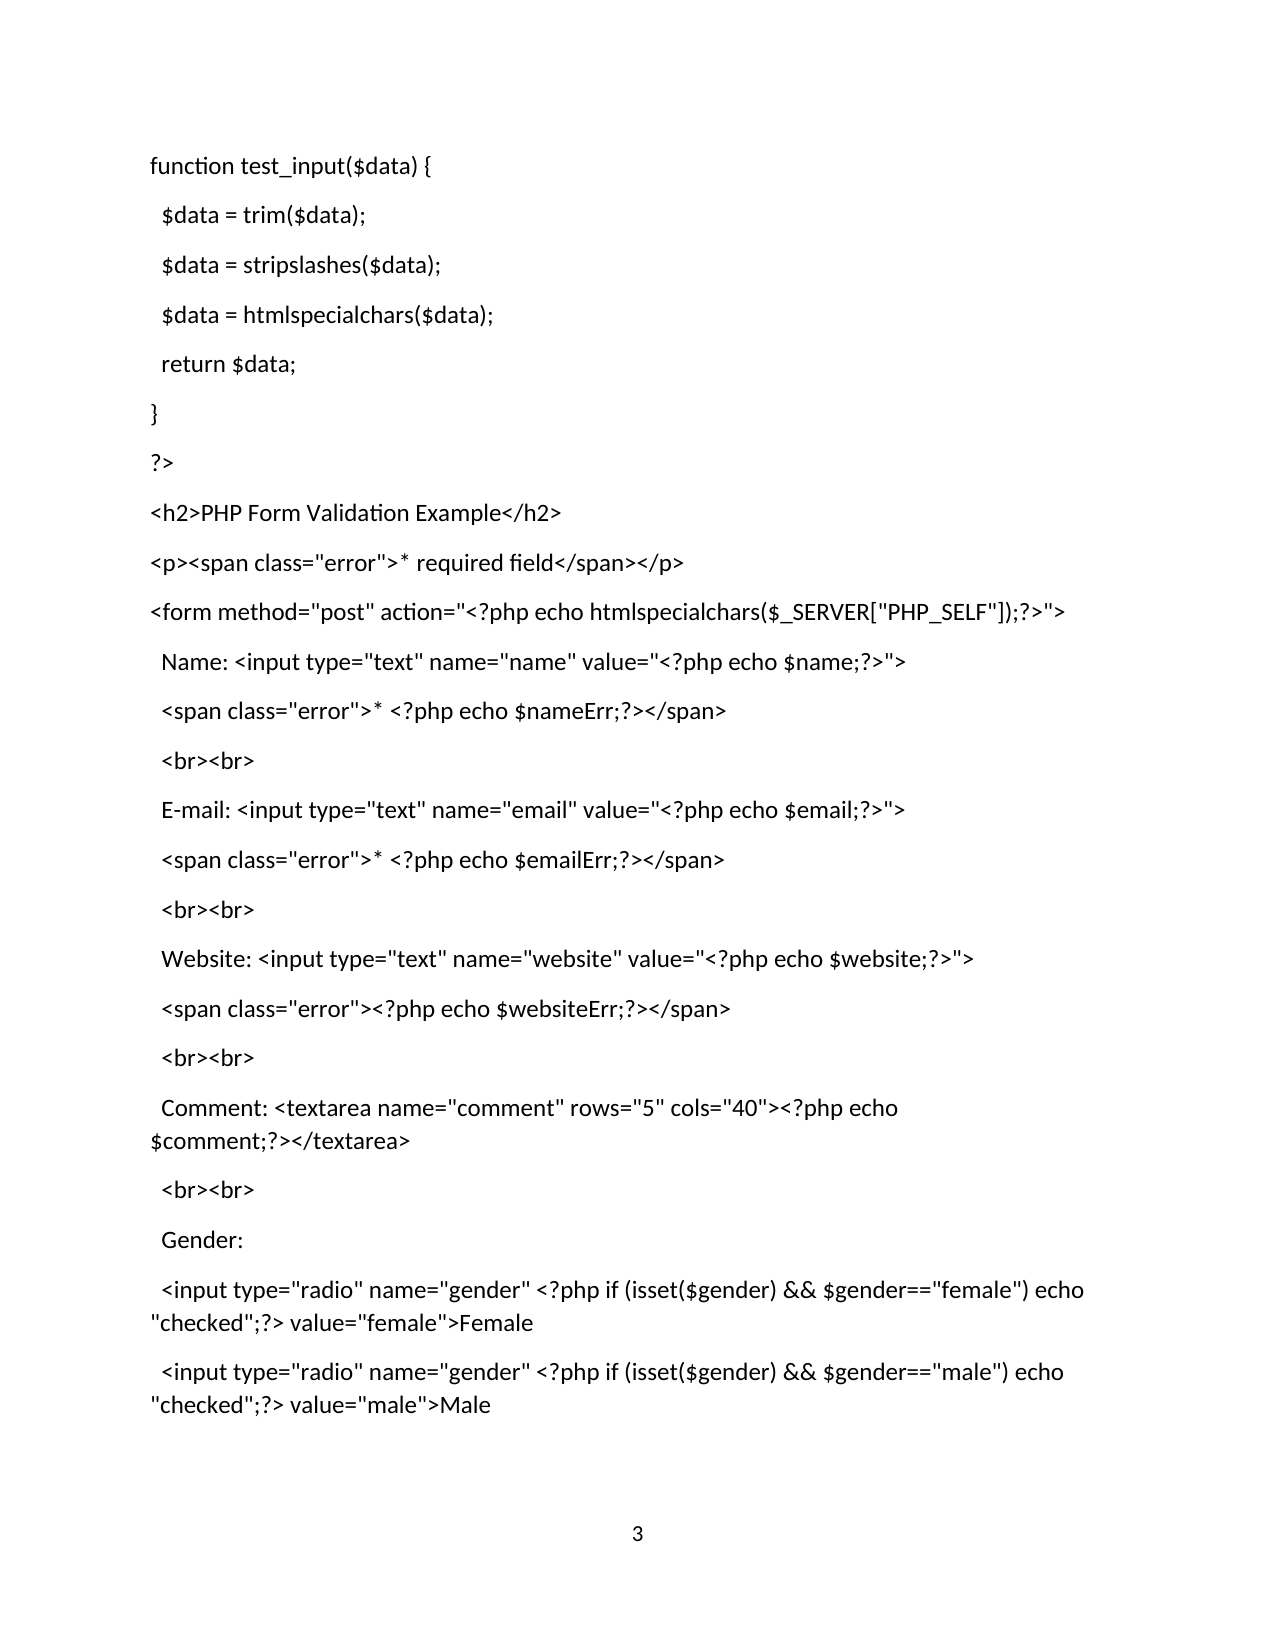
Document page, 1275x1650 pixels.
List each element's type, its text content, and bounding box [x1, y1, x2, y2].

text $data = trim($data); [150, 199, 1125, 230]
text <br><br> [150, 894, 1125, 924]
text $data = stripslashes($data); [150, 249, 1125, 280]
text <br><br> [150, 1042, 1125, 1073]
text <input type="radio" name="gender" <?php if (isset($gender) && $gender=="male") echo "checked";?> value="male">Male [150, 1356, 1125, 1420]
text <span class="error">* <?php echo $emailErr;?></span> [150, 844, 1125, 875]
text <br><br> [150, 745, 1125, 776]
text <span class="error">* <?php echo $nameErr;?></span> [150, 695, 1125, 726]
text Name: <input type="text" name="name" value="<?php echo $name;?>"> [150, 646, 1125, 676]
text E-mail: <input type="text" name="email" value="<?php echo $email;?>"> [150, 794, 1125, 825]
text function test_input($data) { [150, 150, 1125, 181]
text <span class="error"><?php echo $websiteErr;?></span> [150, 993, 1125, 1023]
text Website: <input type="text" name="website" value="<?php echo $website;?>"> [150, 943, 1125, 974]
text <p><span class="error">* required field</span></p> [150, 547, 1125, 577]
text } [150, 398, 1125, 428]
text <form method="post" action="<?php echo htmlspecialchars($_SERVER["PHP_SELF"]);?>"> [150, 596, 1125, 627]
text $data = htmlspecialchars($data); [150, 299, 1125, 329]
text <br><br> [150, 1174, 1125, 1205]
text Gender: [150, 1224, 1125, 1255]
text Comment: <textarea name="comment" rows="5" cols="40"><?php echo $comment;?></textarea> [150, 1092, 1125, 1156]
text <h2>PHP Form Validation Example</h2> [150, 497, 1125, 528]
text <input type="radio" name="gender" <?php if (isset($gender) && $gender=="female") echo "checked";?> value="female">Female [150, 1274, 1125, 1337]
text ?> [150, 447, 1125, 478]
text return $data; [150, 348, 1125, 379]
